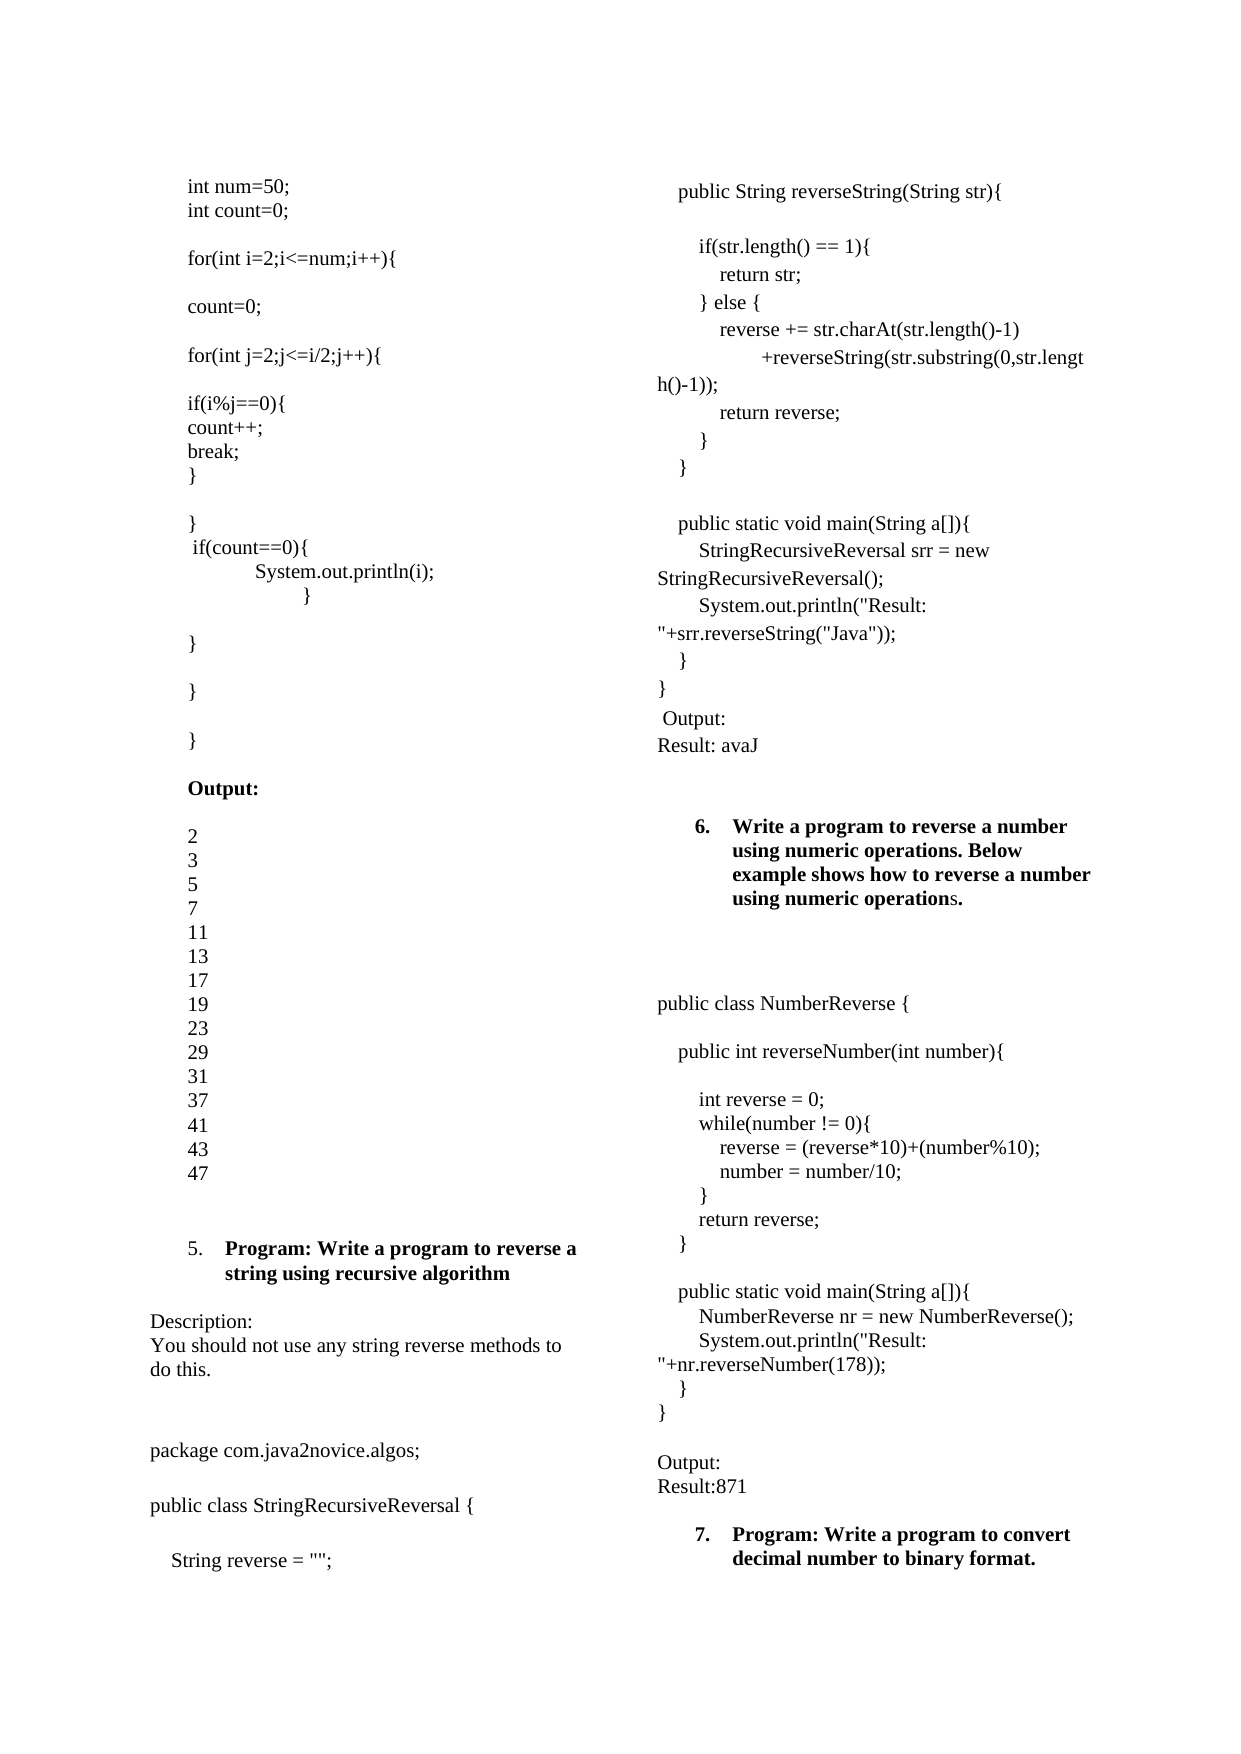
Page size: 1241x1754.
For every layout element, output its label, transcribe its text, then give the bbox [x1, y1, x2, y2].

text Output: [657, 706, 1090, 730]
text 7 [187, 896, 583, 920]
list Program: Write a program to reverse a string using recursive algorithm [187, 1236, 583, 1284]
text Description: [150, 1308, 583, 1333]
text 2 [187, 824, 583, 848]
text 41 [187, 1112, 583, 1137]
text You should not use any string reverse methods to do this. [150, 1333, 583, 1381]
text 17 [187, 968, 583, 992]
text 31 [187, 1064, 583, 1088]
text } [187, 727, 583, 752]
text 37 [187, 1088, 583, 1112]
text Result:871 [657, 1474, 1090, 1498]
text } [187, 679, 583, 703]
text count=0; [187, 294, 583, 318]
text count++; [187, 415, 583, 439]
text for(int j=2;j<=i/2;j++){ [187, 342, 583, 367]
text 47 [187, 1161, 583, 1185]
text int num=50; [187, 174, 583, 198]
text } [187, 463, 583, 487]
text } [187, 631, 583, 655]
text } [187, 511, 583, 535]
text 5 [187, 872, 583, 896]
text } [187, 583, 583, 607]
text 11 [187, 920, 583, 944]
text int count=0; [187, 198, 583, 222]
text 3 [187, 848, 583, 872]
text Output: [657, 1449, 1090, 1474]
text 43 [187, 1137, 583, 1161]
text break; [187, 439, 583, 463]
table_header [149, 1436, 591, 1578]
text Output: [187, 776, 583, 800]
text for(int i=2;i<=num;i++){ [187, 246, 583, 270]
text if(i%j==0){ [187, 391, 583, 415]
text Result: avaJ [657, 733, 1090, 757]
table_header [655, 150, 1098, 706]
text 19 [187, 992, 583, 1016]
text 23 [187, 1016, 583, 1040]
text System.out.println(i); [187, 559, 583, 583]
text if(count==0){ [187, 535, 583, 559]
text 29 [187, 1040, 583, 1064]
list Program: Write a program to convert decimal number to binary format. [694, 1522, 1090, 1570]
table_header Write a program to reverse a number using numeric operations. Below example shows how to reverse a number using numeric operations. [655, 813, 1098, 941]
table_header [655, 965, 1098, 1426]
text 13 [187, 944, 583, 968]
